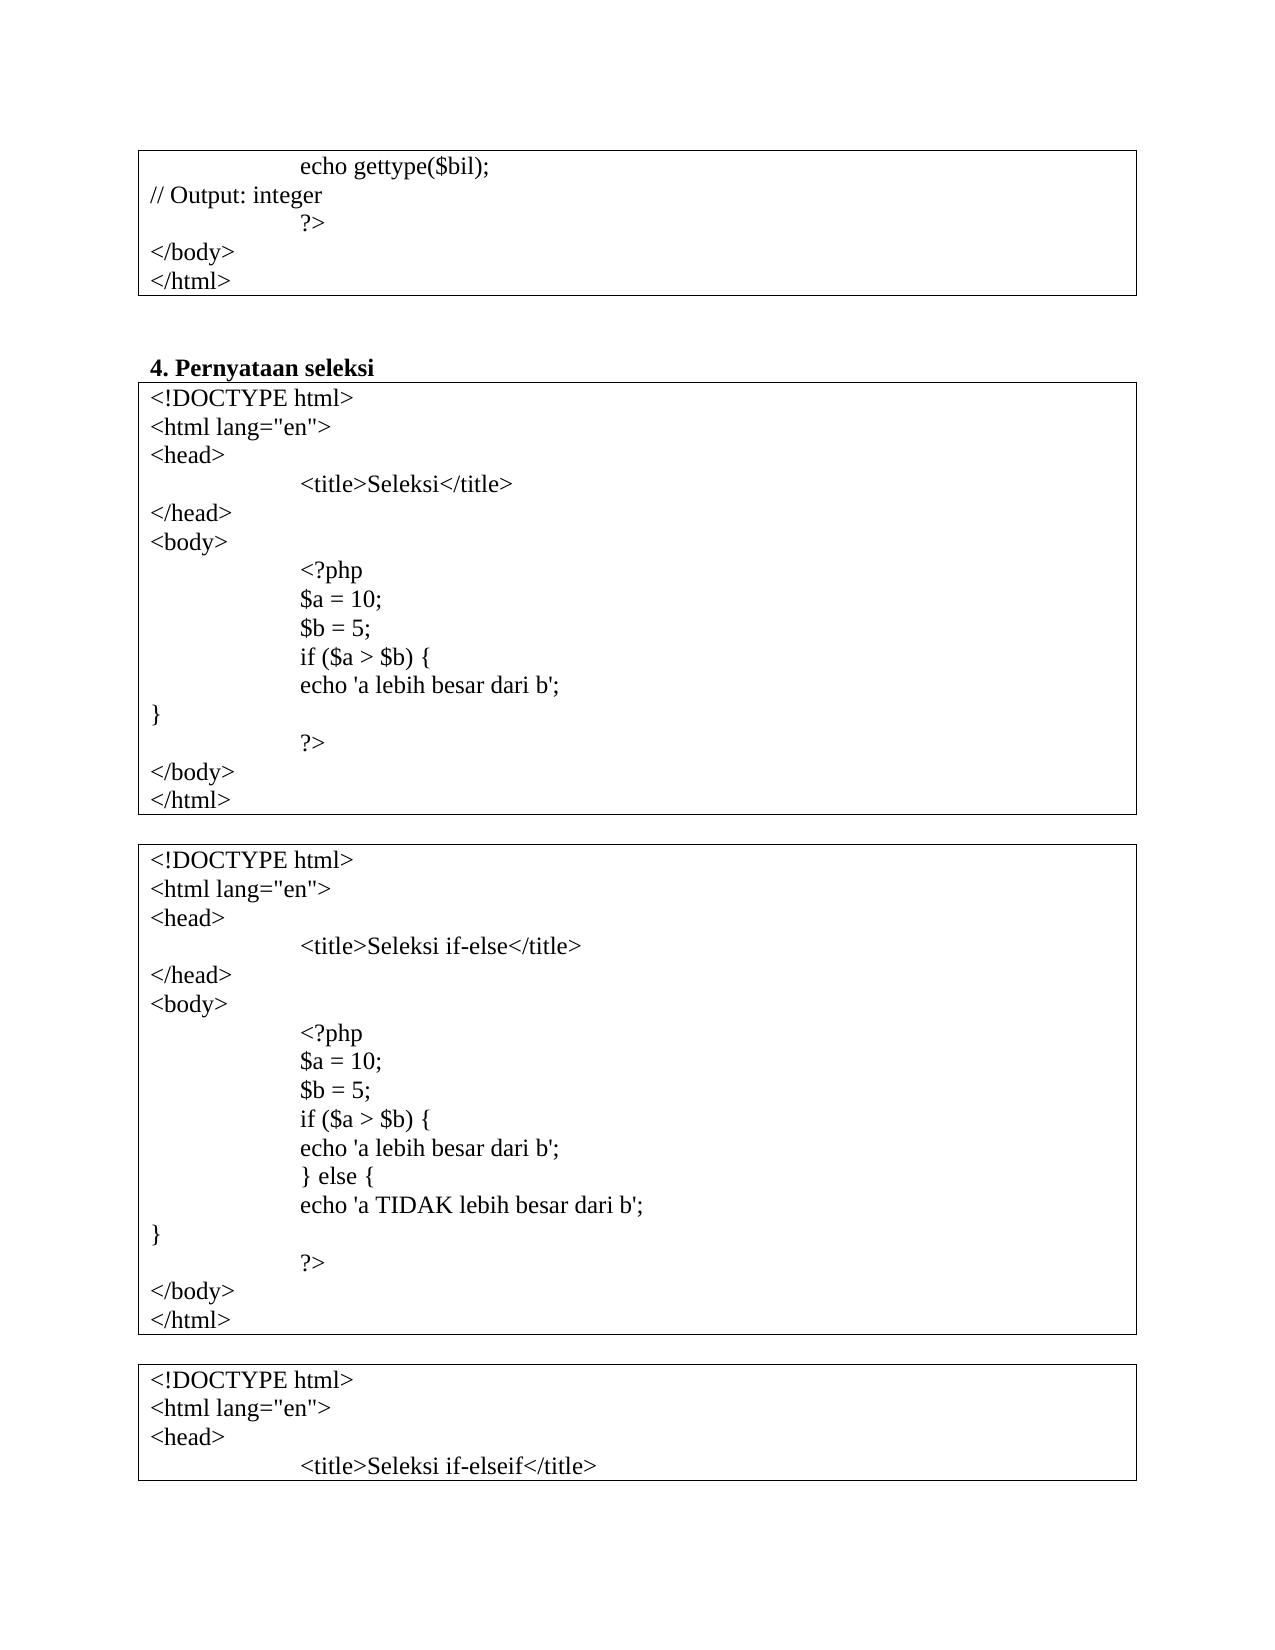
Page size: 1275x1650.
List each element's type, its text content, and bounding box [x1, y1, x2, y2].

table_header <!DOCTYPE html> <html lang="en"> <head> <title>Seleksi</title> </head> <body> <?php $a = 10; $b = 5; if ($a > $b) { echo 'a lebih besar dari b'; } ?> </body> </html> [139, 383, 1136, 814]
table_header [139, 1365, 1136, 1480]
table_header <!DOCTYPE html> <html lang="en"> <head> <title>Seleksi if-else</title> </head> <body> <?php $a = 10; $b = 5; if ($a > $b) { echo 'a lebih besar dari b'; } else { echo 'a TIDAK lebih besar dari b'; } ?> </body> </html> [139, 845, 1136, 1334]
text 4. Pernyataan seleksi [150, 353, 1125, 382]
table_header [139, 151, 1136, 295]
